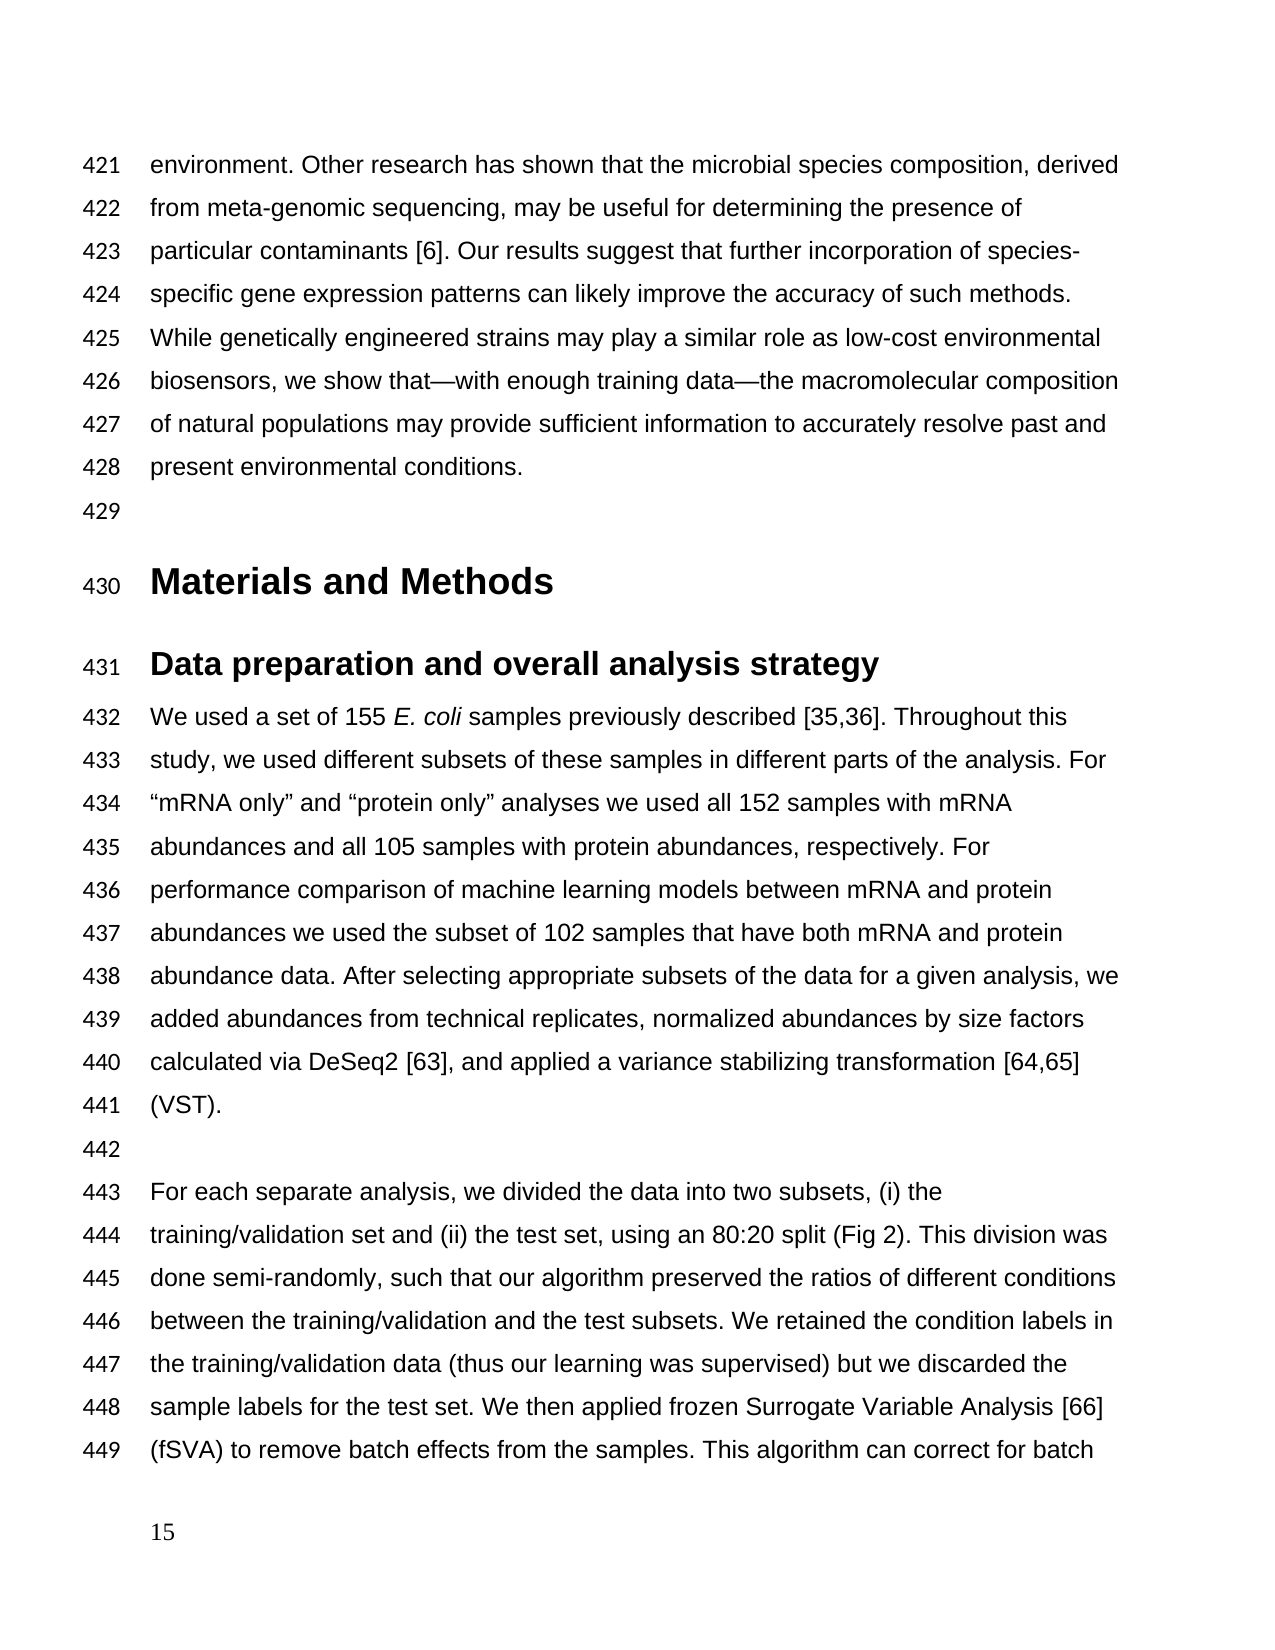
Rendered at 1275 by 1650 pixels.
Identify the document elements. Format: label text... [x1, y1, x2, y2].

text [150, 1176, 1125, 1464]
subtitle Data preparation and overall analysis strategy [150, 644, 1125, 683]
subtitle Materials and Methods [150, 559, 1125, 602]
text We used a set of 155 E. coli samples previously described [35,36]. Throughout this study, we used different subsets of these samples in different parts of the analysis. For “mRNA only” and “protein only” analyses we used all 152 samples with mRNA abundances and all 105 samples with protein abundances, respectively. For performance comparison of machine learning models between mRNA and protein abundances we used the subset of 102 samples that have both mRNA and protein abundance data. After selecting appropriate subsets of the data for a given analysis, we added abundances from technical replicates, normalized abundances by size factors calculated via DeSeq2 [63], and applied a variance stabilizing transformation [64,65] (VST). [150, 702, 1125, 1119]
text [150, 150, 1125, 481]
